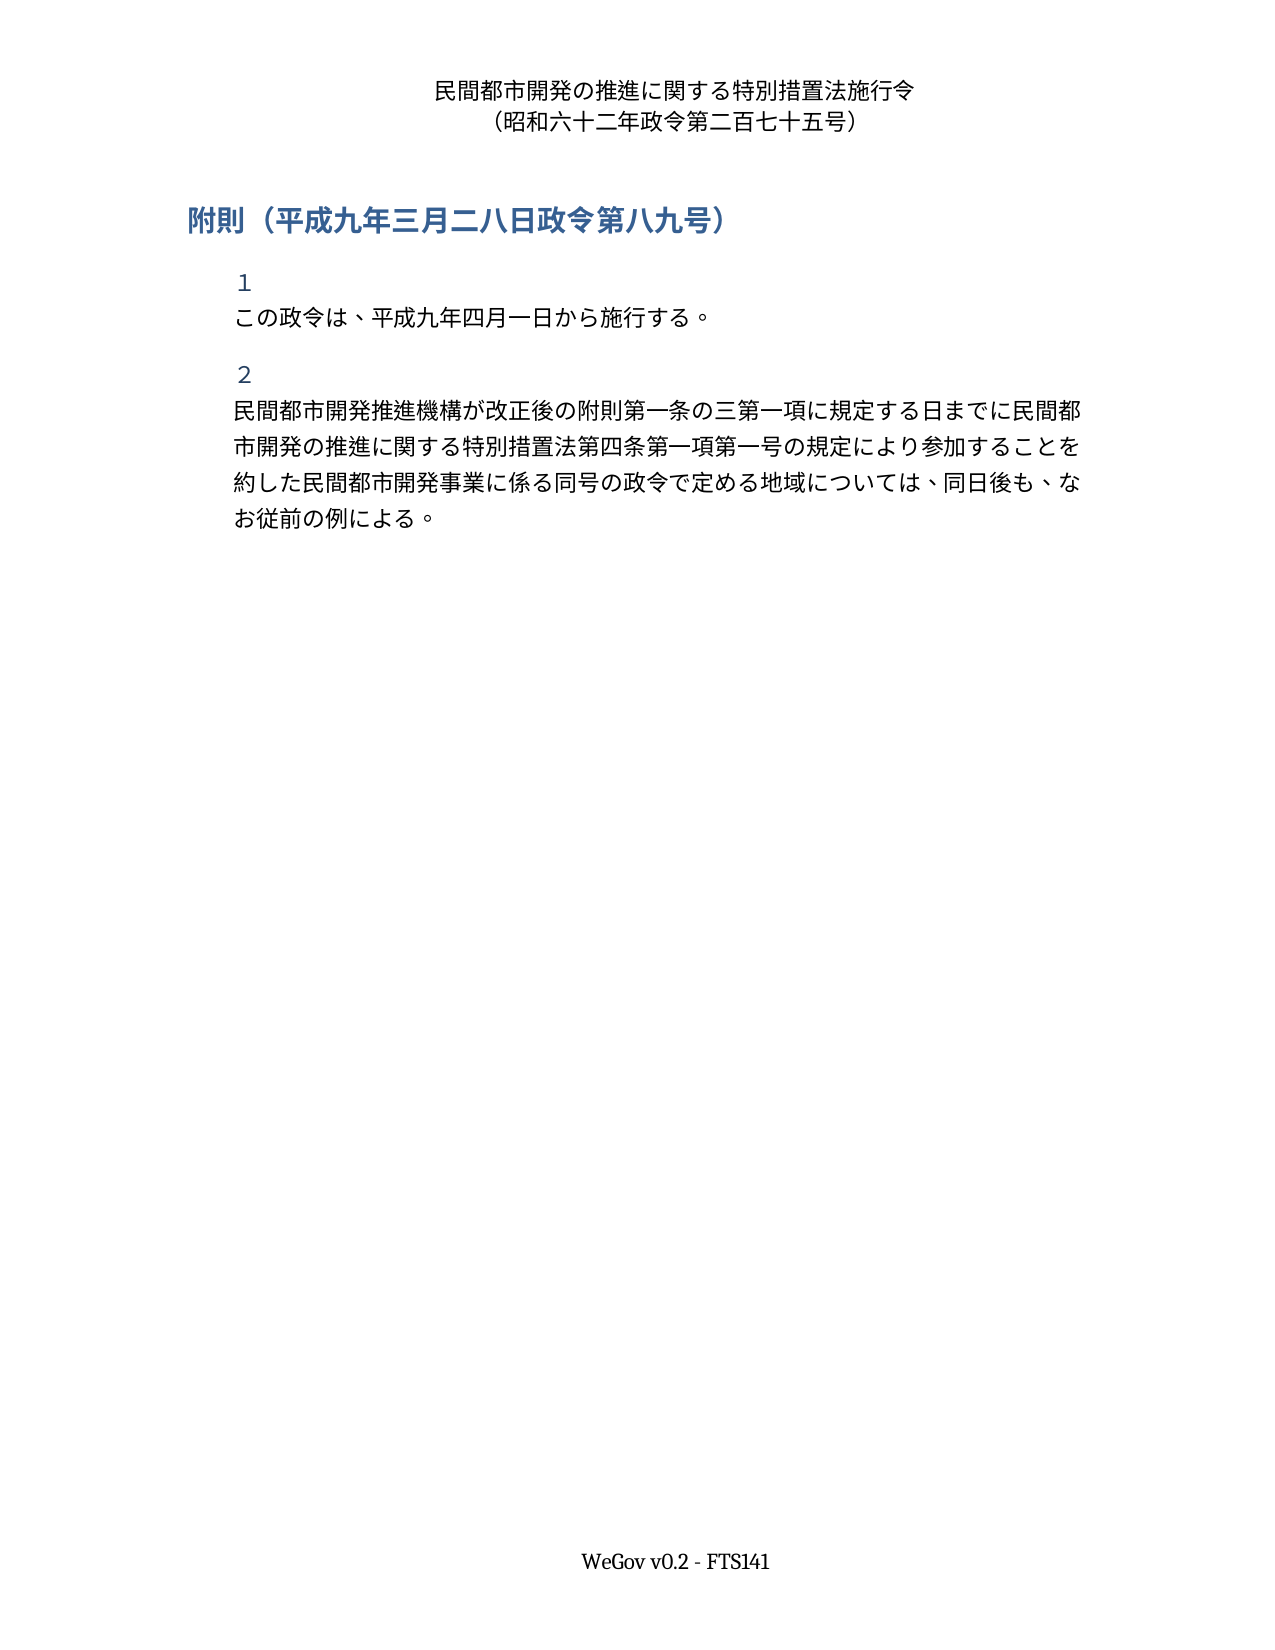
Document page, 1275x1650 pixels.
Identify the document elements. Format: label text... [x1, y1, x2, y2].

text 民間都市開発推進機構が改正後の附則第一条の三第一項に規定する日までに民間都市開発の推進に関する特別措置法第四条第一項第一号の規定により参加することを約した民間都市開発事業に係る同号の政令で定める地域については、同日後も、なお従前の例による。 [233, 395, 1087, 534]
text この政令は、平成九年四月一日から施行する。 [233, 302, 1087, 334]
subtitle ２ [233, 359, 1087, 390]
subtitle １ [233, 266, 1087, 298]
subtitle 附則（平成九年三月二八日政令第八九号） [187, 200, 1087, 240]
